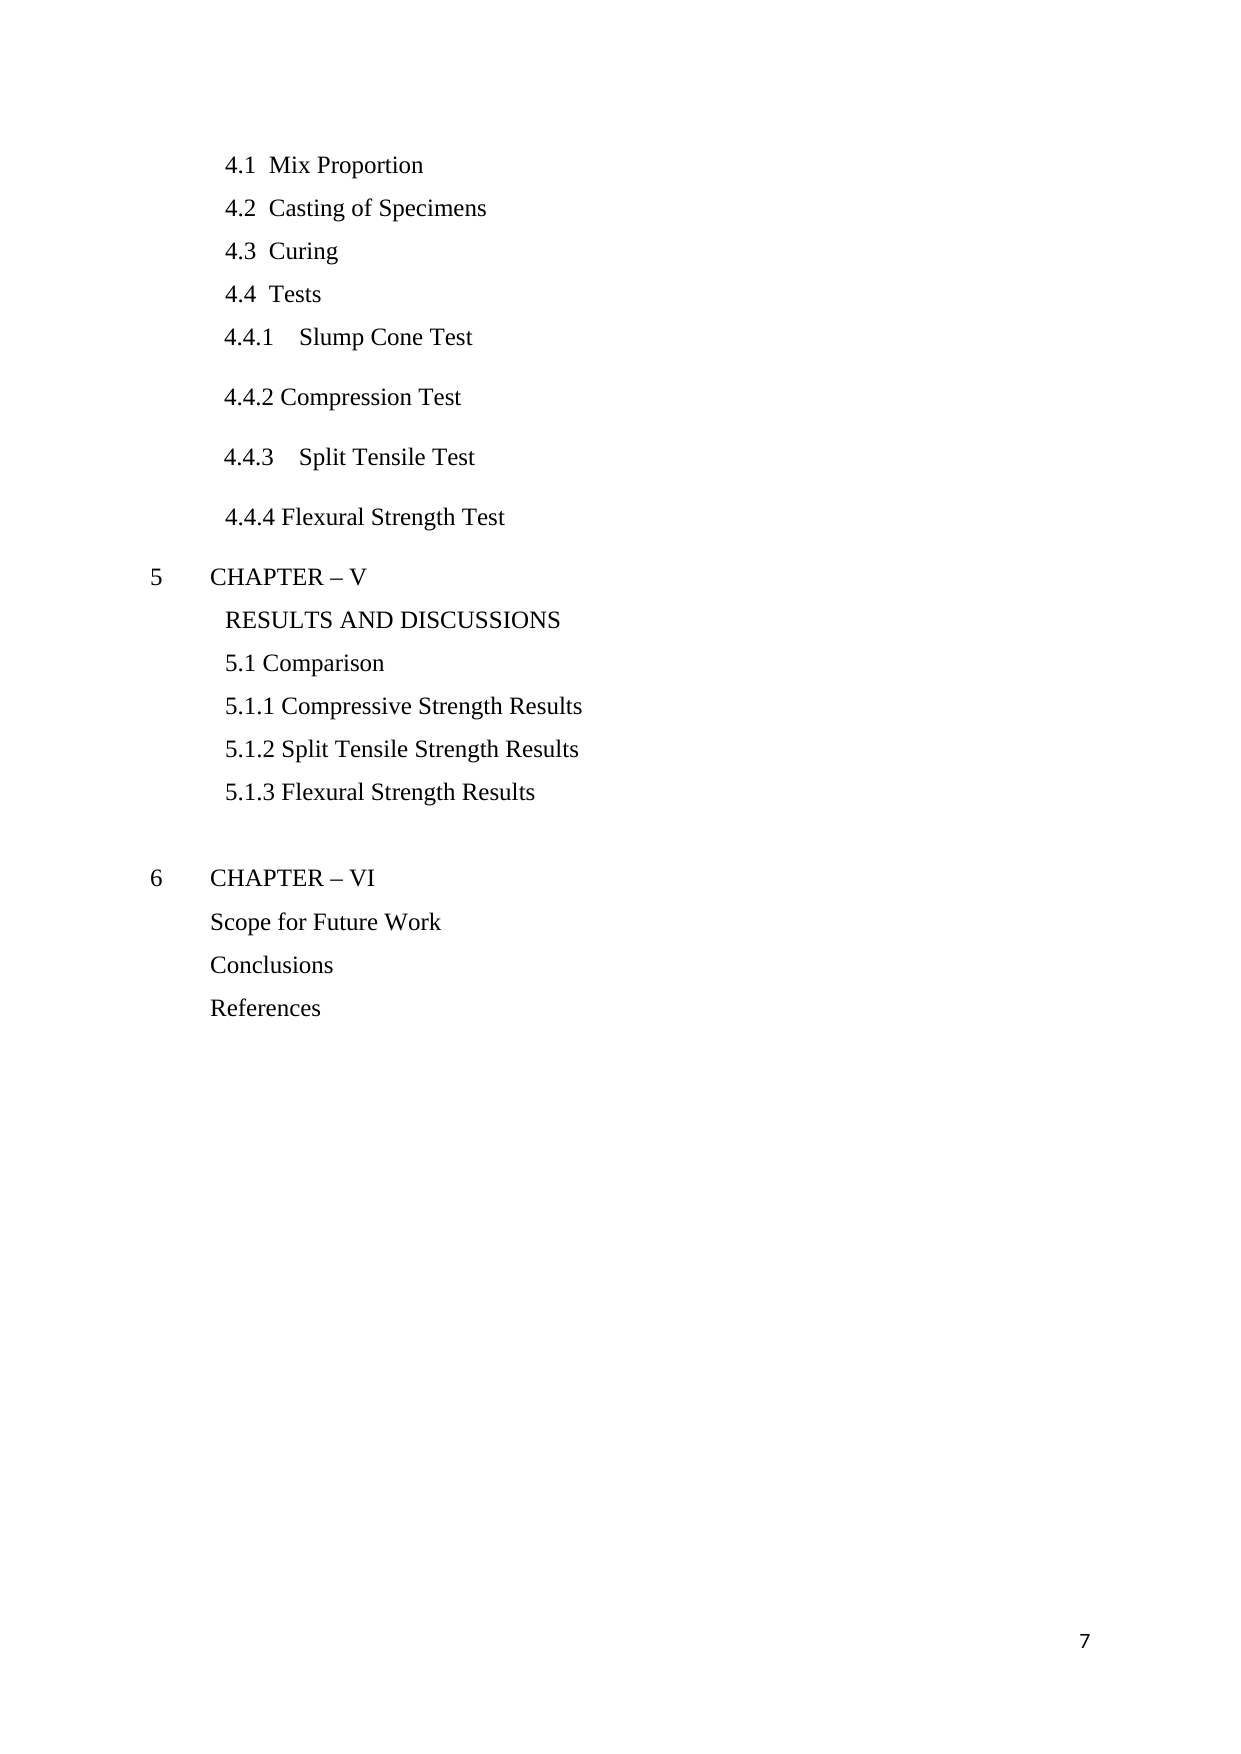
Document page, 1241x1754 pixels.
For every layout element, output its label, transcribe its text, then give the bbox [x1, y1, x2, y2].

list Split Tensile Test [224, 442, 1090, 471]
list 5.1.1 Compressive Strength Results [225, 691, 1090, 720]
list 5.1 Comparison [225, 648, 1090, 677]
list 5.1.3 Flexural Strength Results [225, 777, 1090, 806]
list References [210, 993, 1090, 1022]
list 5.1.2 Split Tensile Strength Results [225, 734, 1090, 763]
list Scope for Future Work [210, 907, 1090, 935]
text 4.4.4 Flexural Strength Test [150, 502, 1090, 531]
list Conclusions [210, 950, 1090, 978]
list Curing [225, 236, 1090, 265]
list Slump Cone Test [224, 322, 1090, 351]
text 4.4.2 Compression Test [224, 382, 1090, 411]
list CHAPTER – VI [150, 863, 1090, 892]
list Tests [225, 279, 1090, 308]
list RESULTS AND DISCUSSIONS [225, 605, 1090, 633]
list CHAPTER – V [150, 562, 1090, 590]
list Casting of Specimens [225, 193, 1090, 222]
list Mix Proportion [225, 150, 1090, 179]
